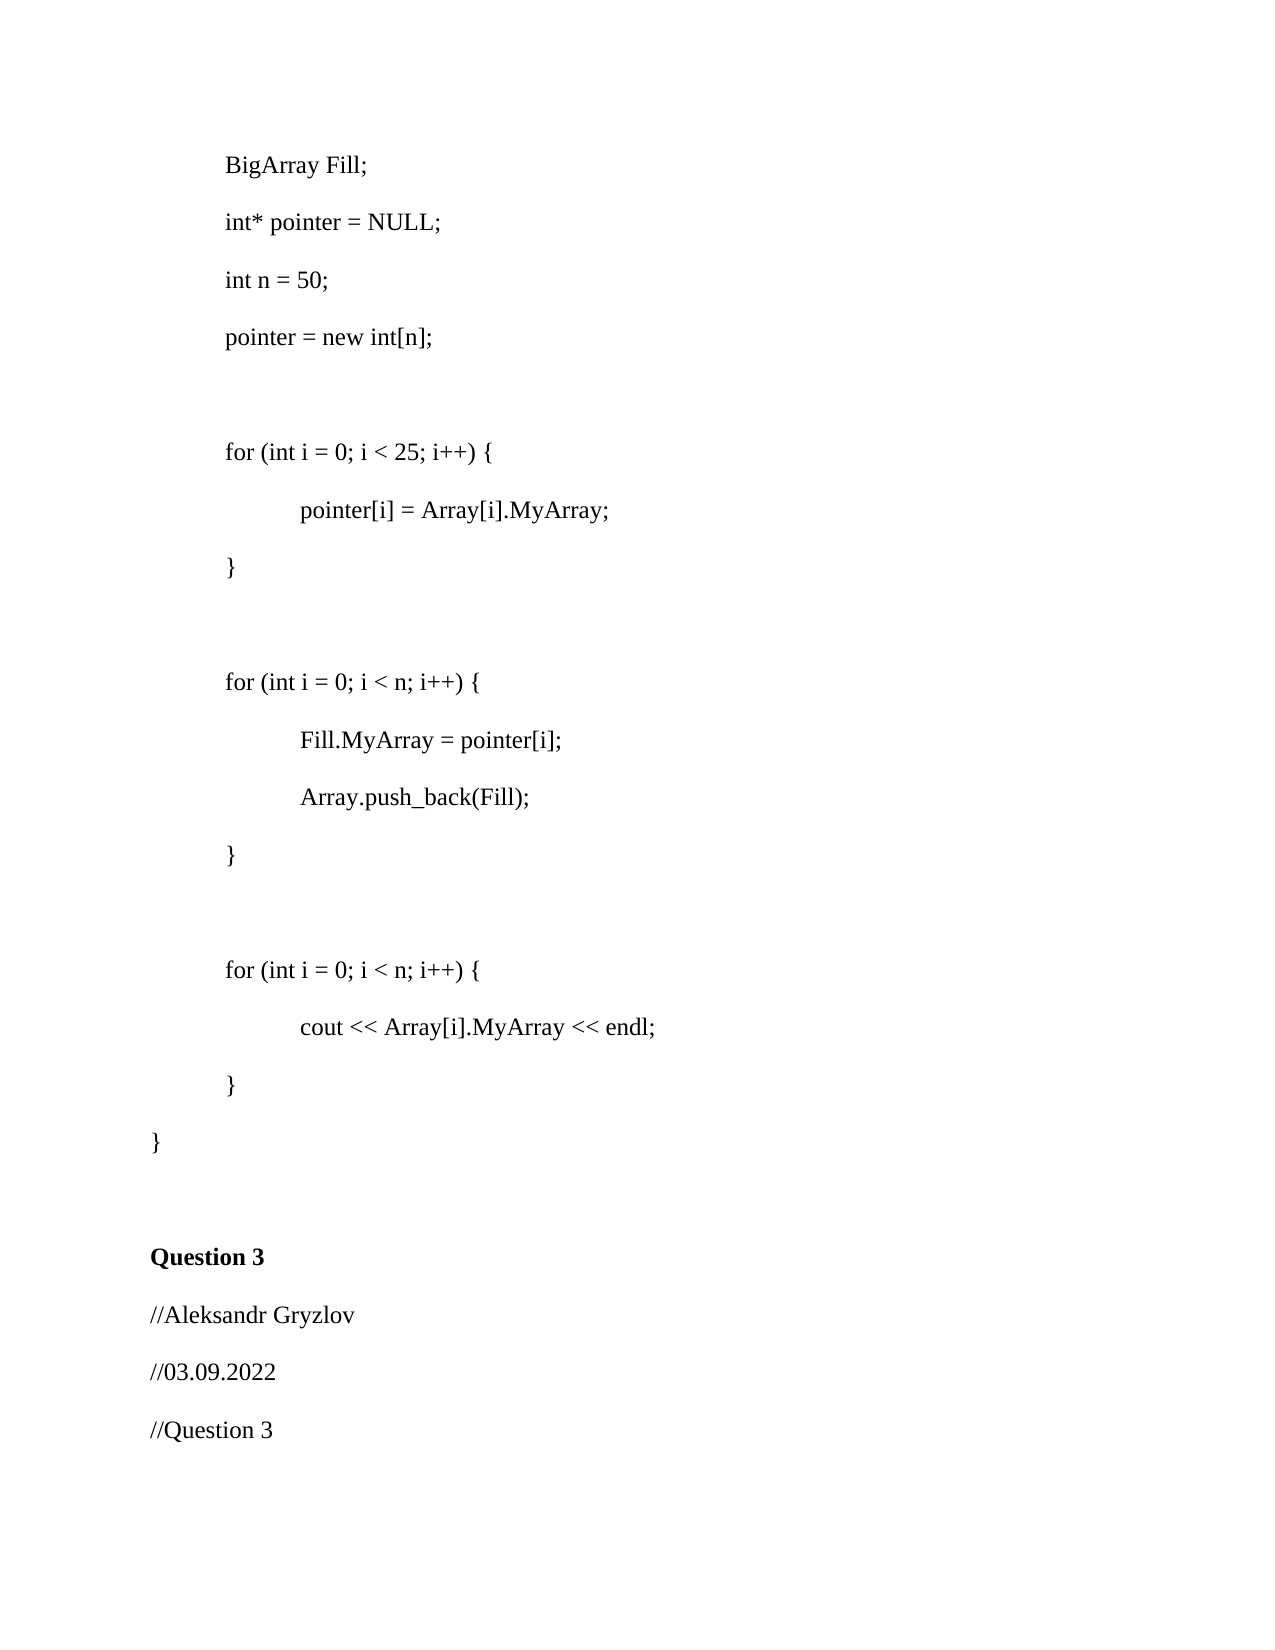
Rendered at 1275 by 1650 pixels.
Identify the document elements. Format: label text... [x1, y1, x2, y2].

text Array.push_back(Fill); [150, 782, 1125, 811]
text } [150, 552, 1125, 581]
text //03.09.2022 [150, 1357, 1125, 1386]
text } [150, 1070, 1125, 1099]
text pointer = new int[n]; [150, 322, 1125, 351]
text pointer[i] = Array[i].MyArray; [150, 495, 1125, 524]
text Fill.MyArray = pointer[i]; [150, 725, 1125, 754]
text //Question 3 [150, 1415, 1125, 1444]
text for (int i = 0; i < n; i++) { [150, 955, 1125, 984]
text //Aleksandr Gryzlov [150, 1300, 1125, 1329]
text } [150, 840, 1125, 869]
text for (int i = 0; i < n; i++) { [150, 667, 1125, 696]
text for (int i = 0; i < 25; i++) { [150, 437, 1125, 466]
text int* pointer = NULL; [150, 207, 1125, 236]
text Question 3 [150, 1242, 1125, 1271]
text int n = 50; [150, 265, 1125, 294]
text cout << Array[i].MyArray << endl; [150, 1012, 1125, 1041]
text BigArray Fill; [150, 150, 1125, 179]
text } [150, 1127, 1125, 1156]
